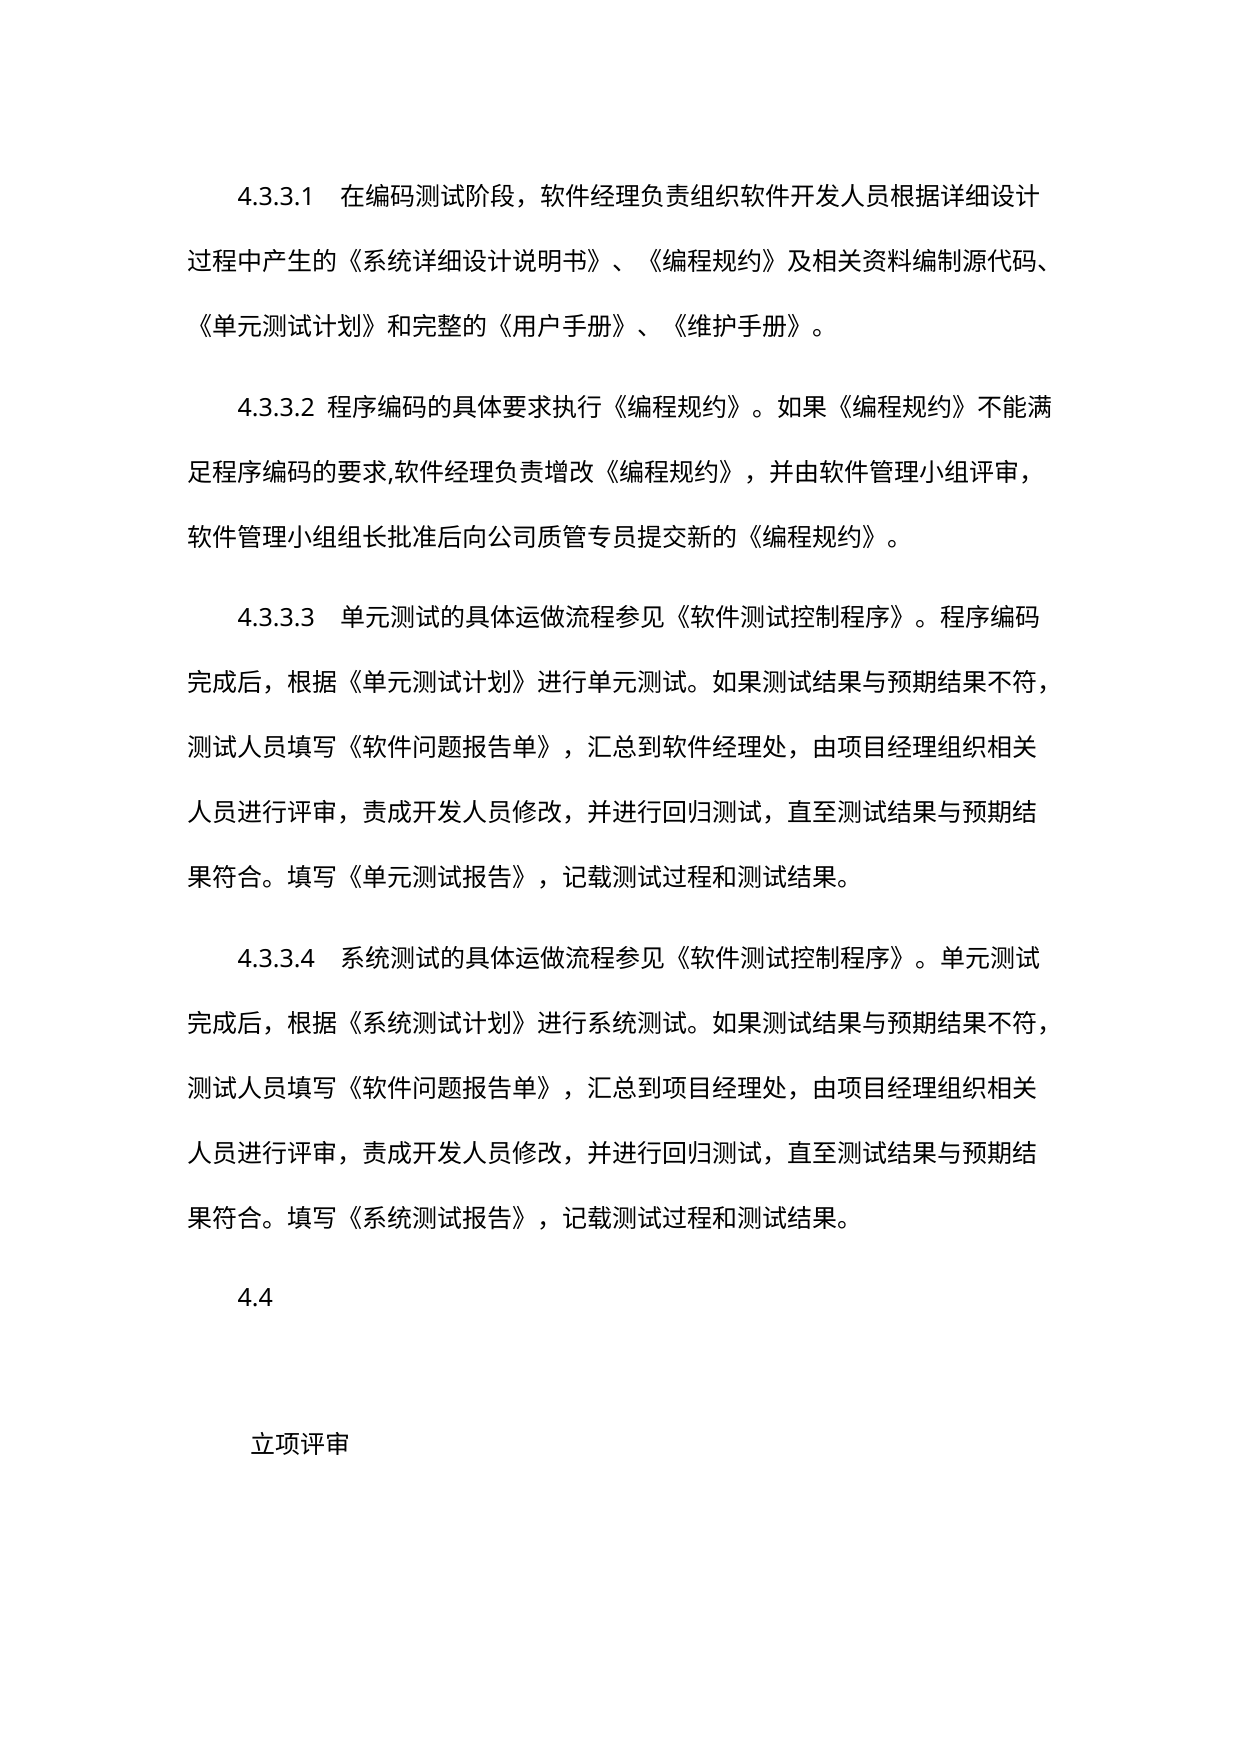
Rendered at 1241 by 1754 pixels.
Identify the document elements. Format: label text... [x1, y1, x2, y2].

table_header 立项评审 [188, 1345, 1053, 1491]
text 4.3.3.1 在编码测试阶段，软件经理负责组织软件开发人员根据详细设计过程中产生的《系统详细设计说明书》、《编程规约》及相关资料编制源代码、《单元测试计划》和完整的《用户手册》、《维护手册》。 [187, 162, 1053, 357]
text 4.3.3.2 程序编码的具体要求执行《编程规约》。如果《编程规约》不能满足程序编码的要求,软件经理负责增改《编程规约》，并由软件管理小组评审，软件管理小组组长批准后向公司质管专员提交新的《编程规约》。 [187, 373, 1053, 568]
text 4.3.3.4 系统测试的具体运做流程参见《软件测试控制程序》。单元测试完成后，根据《系统测试计划》进行系统测试。如果测试结果与预期结果不符，测试人员填写《软件问题报告单》，汇总到项目经理处，由项目经理组织相关人员进行评审，责成开发人员修改，并进行回归测试，直至测试结果与预期结果符合。填写《系统测试报告》，记载测试过程和测试结果。 [187, 924, 1053, 1249]
text 4.4 [187, 1264, 1053, 1329]
text 4.3.3.3 单元测试的具体运做流程参见《软件测试控制程序》。程序编码完成后，根据《单元测试计划》进行单元测试。如果测试结果与预期结果不符，测试人员填写《软件问题报告单》，汇总到软件经理处，由项目经理组织相关人员进行评审，责成开发人员修改，并进行回归测试，直至测试结果与预期结果符合。填写《单元测试报告》，记载测试过程和测试结果。 [187, 583, 1053, 908]
